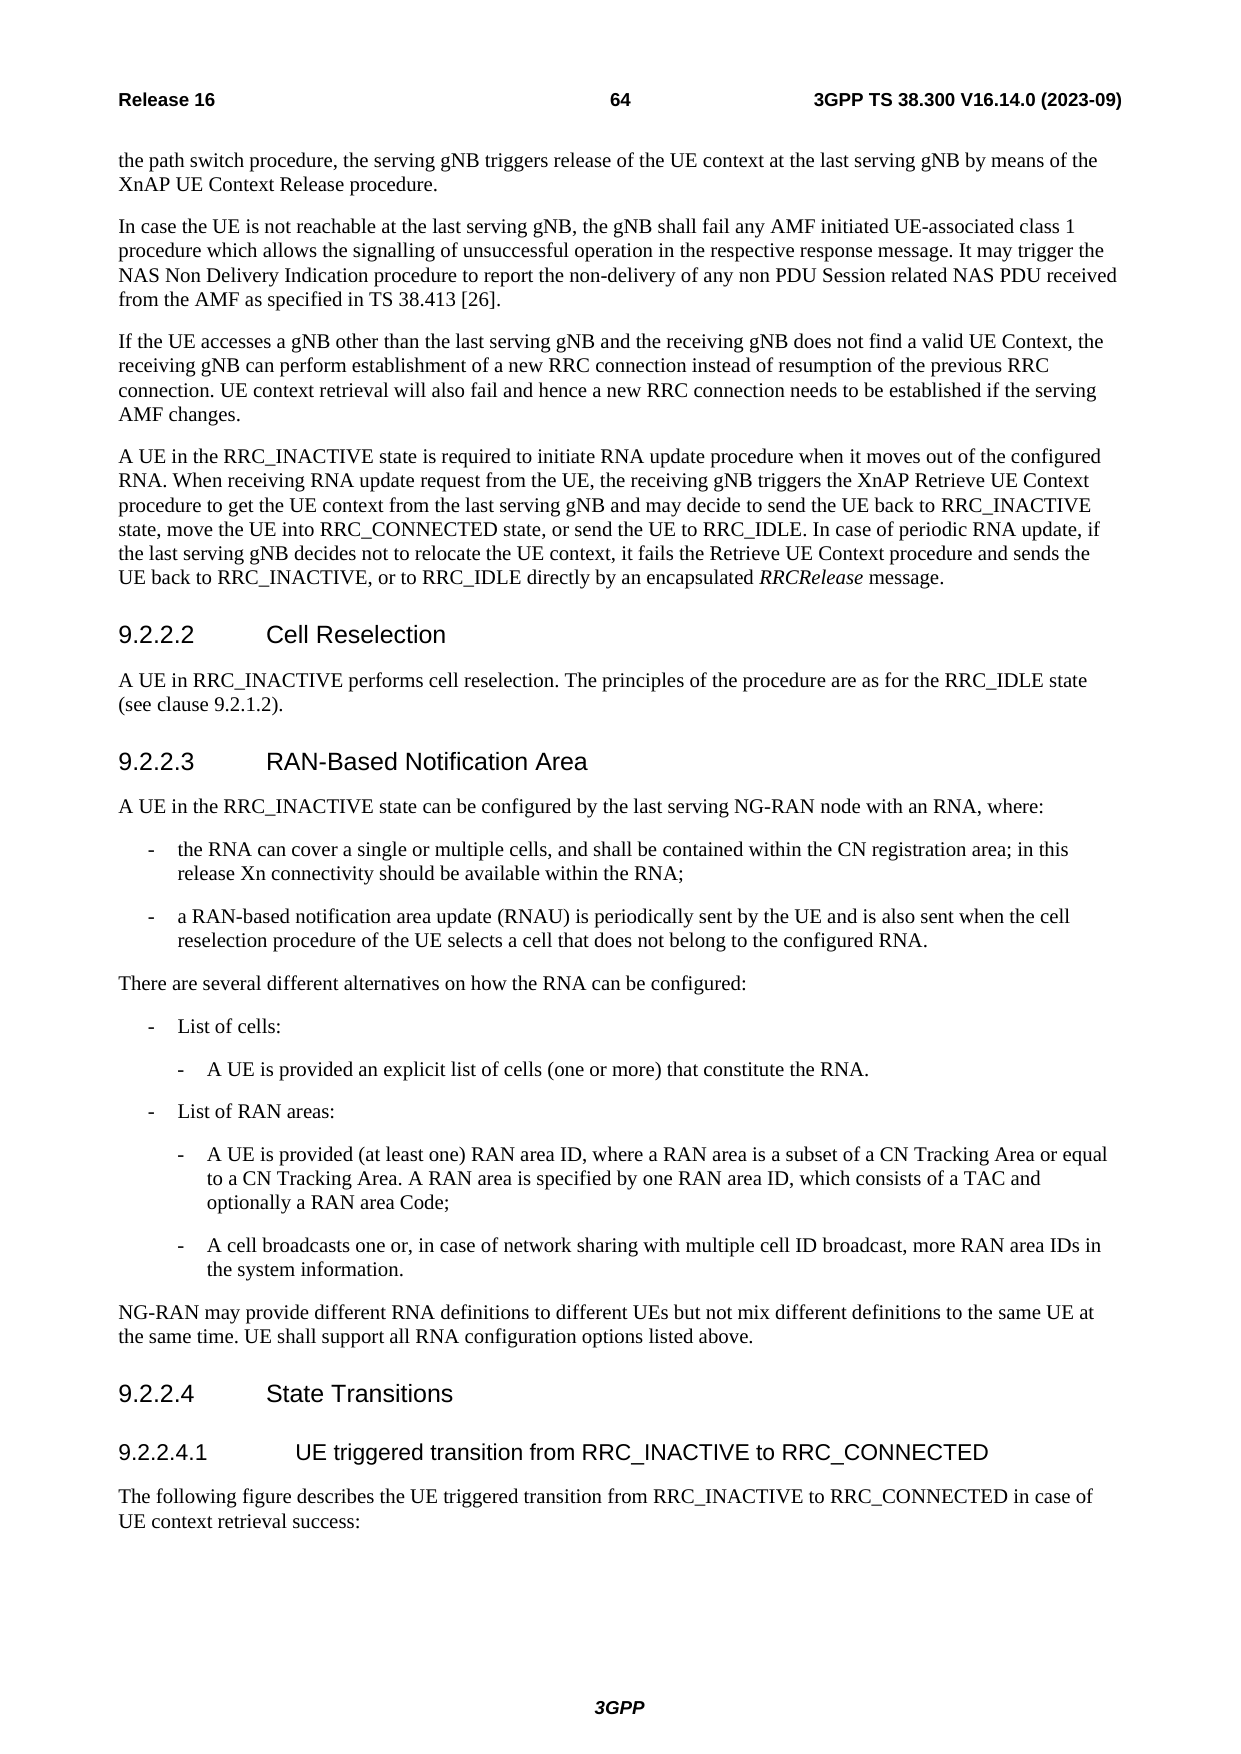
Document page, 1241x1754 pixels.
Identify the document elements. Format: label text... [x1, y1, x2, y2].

text - the RNA can cover a single or multiple cells, and shall be contained within the CN registration area; in this release Xn connectivity should be available within the RNA; [148, 837, 1122, 885]
text NG-RAN may provide different RNA definitions to different UEs but not mix different definitions to the same UE at the same time. UE shall support all RNA configuration options listed above. [118, 1300, 1122, 1348]
subtitle 9.2.2.2 Cell Reselection [118, 620, 1122, 649]
subtitle 9.2.2.4.1 UE triggered transition from RRC_INACTIVE to RRC_CONNECTED [118, 1439, 1122, 1466]
text - a RAN-based notification area update (RNAU) is periodically sent by the UE and is also sent when the cell reselection procedure of the UE selects a cell that does not belong to the configured RNA. [148, 904, 1122, 952]
subtitle 9.2.2.3 RAN-Based Notification Area [118, 747, 1122, 776]
text - A UE is provided an explicit list of cells (one or more) that constitute the RNA. [177, 1057, 1122, 1081]
text A UE in RRC_INACTIVE performs cell reselection. The principles of the procedure are as for the RRC_IDLE state (see clause 9.2.1.2). [118, 667, 1122, 716]
text - List of cells: [148, 1014, 1122, 1038]
text There are several different alternatives on how the RNA can be configured: [118, 971, 1122, 995]
text A UE in the RRC_INACTIVE state is required to initiate RNA update procedure when it moves out of the configured RNA. When receiving RNA update request from the UE, the receiving gNB triggers the XnAP Retrieve UE Context procedure to get the UE context from the last serving gNB and may decide to send the UE back to RRC_INACTIVE state, move the UE into RRC_CONNECTED state, or send the UE to RRC_IDLE. In case of periodic RNA update, if the last serving gNB decides not to relocate the UE context, it fails the Retrieve UE Context procedure and sends the UE back to RRC_INACTIVE, or to RRC_IDLE directly by an encapsulated RRCRelease message. [118, 444, 1122, 589]
subtitle 9.2.2.4 State Transitions [118, 1379, 1122, 1408]
text If the UE accesses a gNB other than the last serving gNB and the receiving gNB does not find a valid UE Context, the receiving gNB can perform establishment of a new RRC connection instead of resumption of the previous RRC connection. UE context retrieval will also fail and hence a new RRC connection needs to be established if the serving AMF changes. [118, 329, 1122, 426]
text - A UE is provided (at least one) RAN area ID, where a RAN area is a subset of a CN Tracking Area or equal to a CN Tracking Area. A RAN area is specified by one RAN area ID, which consists of a TAC and optionally a RAN area Code; [177, 1142, 1122, 1214]
text - A cell broadcasts one or, in case of network sharing with multiple cell ID broadcast, more RAN area IDs in the system information. [177, 1233, 1122, 1281]
text A UE in the RRC_INACTIVE state can be configured by the last serving NG-RAN node with an RNA, where: [118, 794, 1122, 818]
text In case the UE is not reachable at the last serving gNB, the gNB shall fail any AMF initiated UE-associated class 1 procedure which allows the signalling of unsuccessful operation in the respective response message. It may trigger the NAS Non Delivery Indication procedure to report the non-delivery of any non PDU Session related NAS PDU received from the AMF as specified in TS 38.413 [26]. [118, 214, 1122, 311]
text The following figure describes the UE triggered transition from RRC_INACTIVE to RRC_CONNECTED in case of UE context retrieval success: [118, 1484, 1122, 1533]
text - List of RAN areas: [148, 1099, 1122, 1123]
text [118, 147, 1122, 196]
